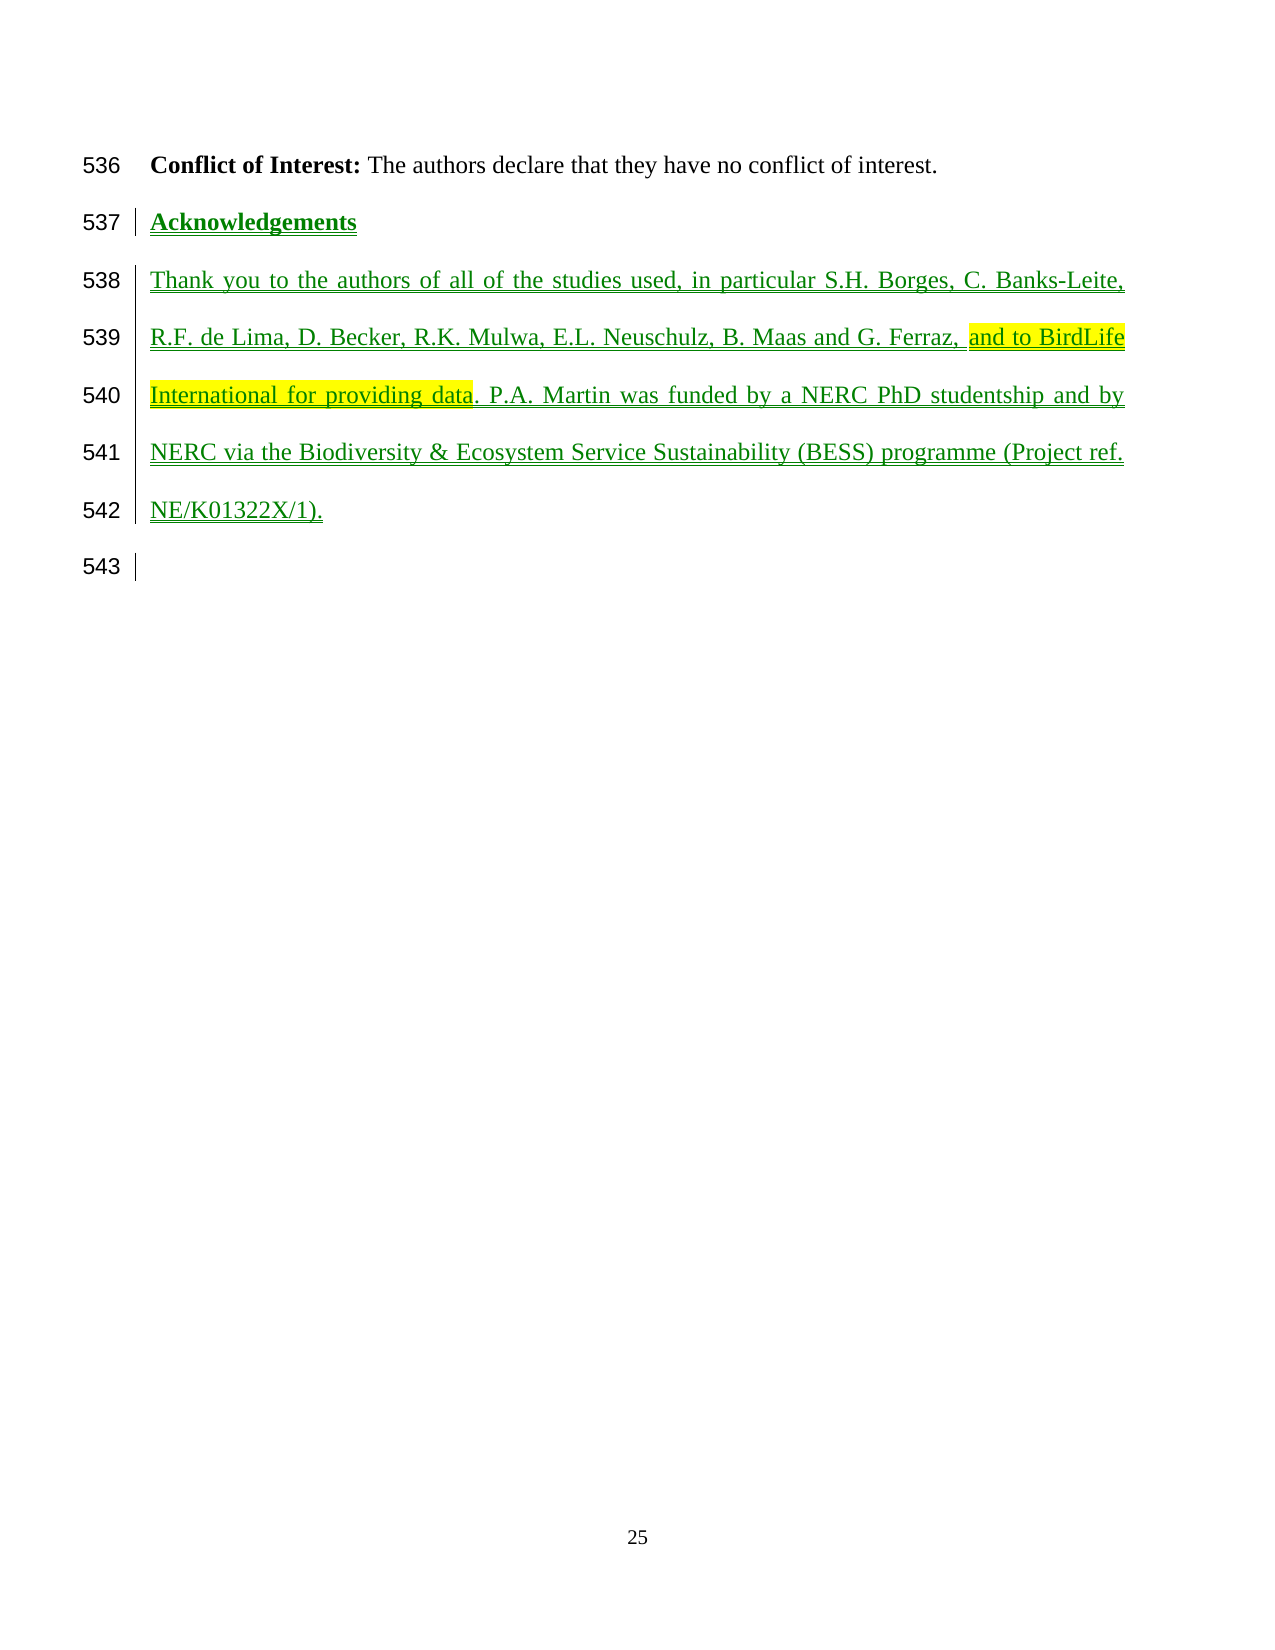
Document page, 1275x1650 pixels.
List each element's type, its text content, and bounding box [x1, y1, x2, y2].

text Conflict of Interest: The authors declare that they have no conflict of interest. [150, 150, 1125, 179]
